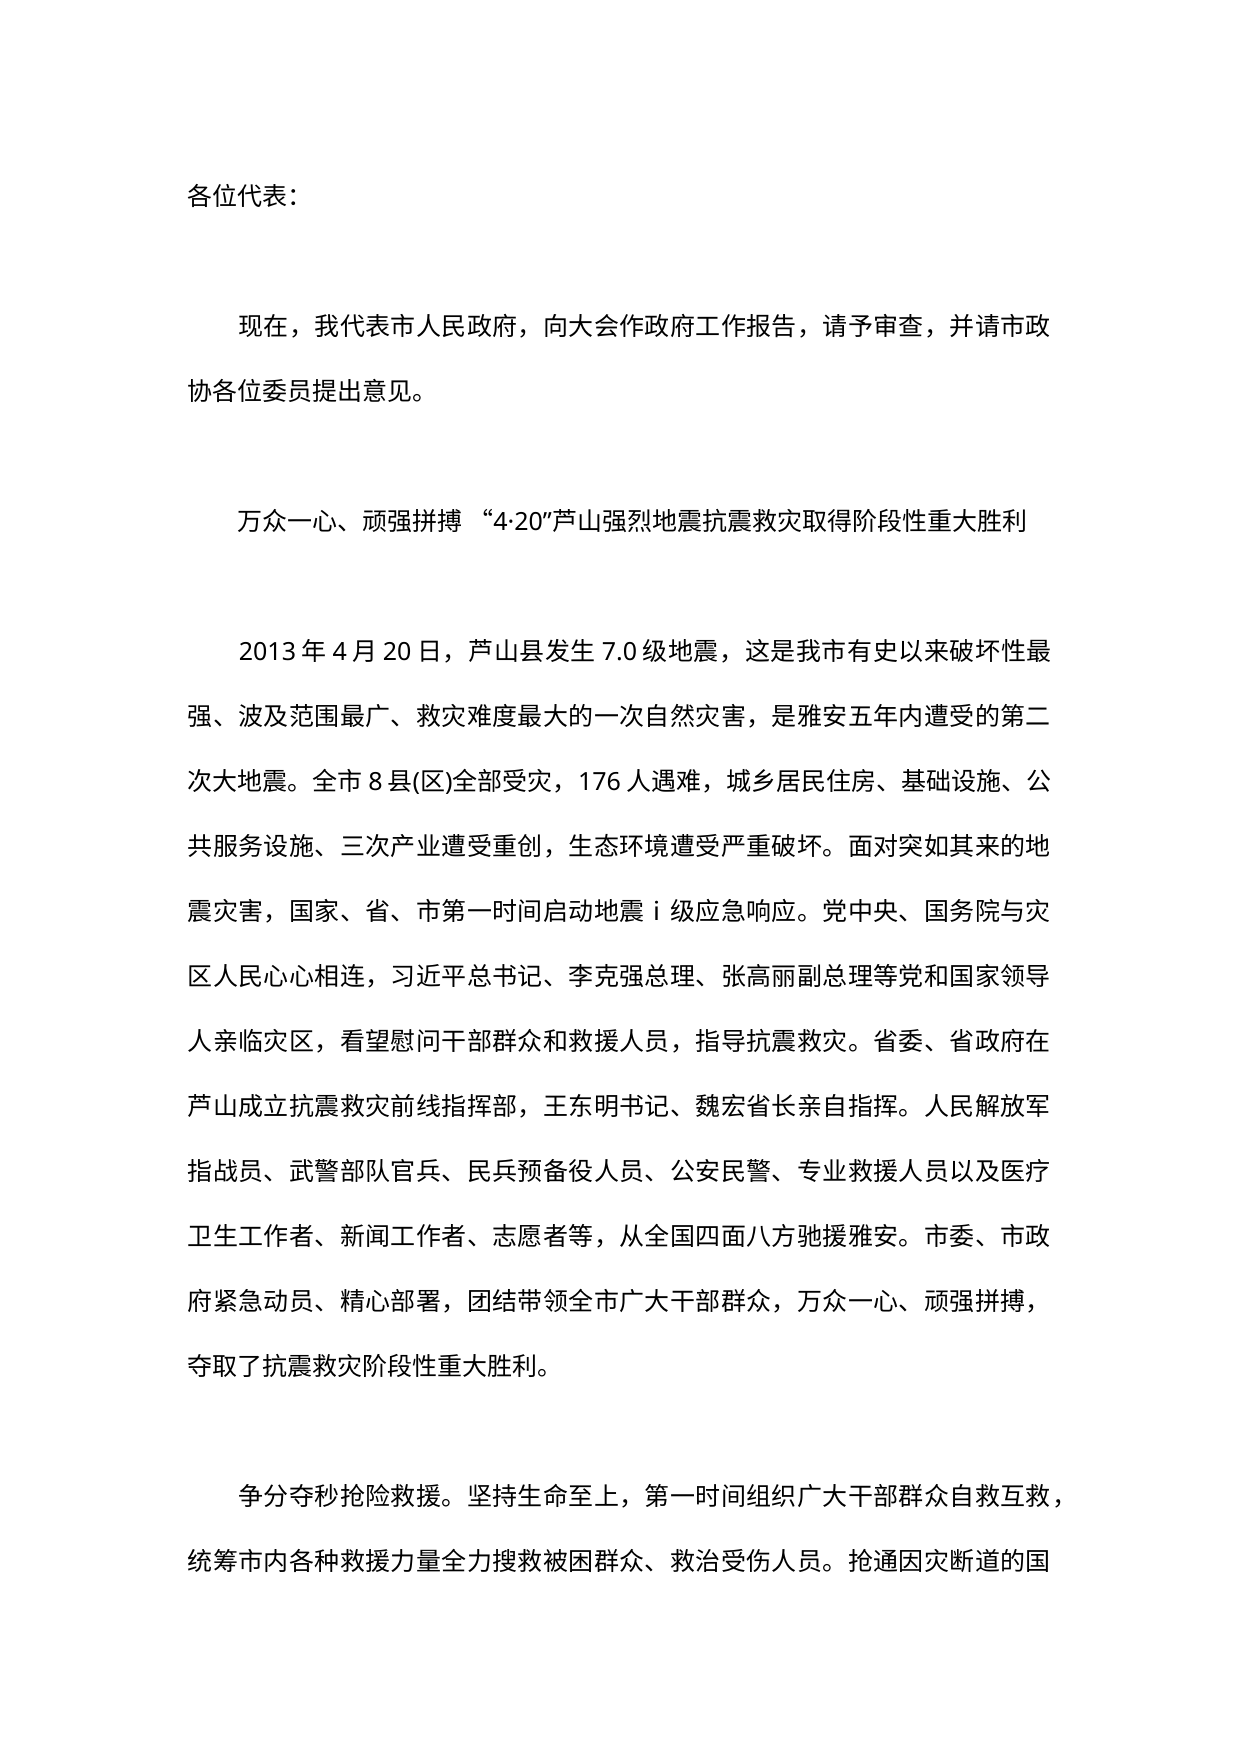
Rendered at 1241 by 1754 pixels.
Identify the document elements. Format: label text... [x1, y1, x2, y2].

text 现在，我代表市人民政府，向大会作政府工作报告，请予审查，并请市政协各位委员提出意见。 [187, 292, 1053, 422]
text 万众一心、顽强拼搏 “4·20”芦山强烈地震抗震救灾取得阶段性重大胜利 [187, 487, 1053, 552]
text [187, 1462, 1053, 1592]
text 各位代表： [187, 162, 1053, 227]
text 2013年4月20日，芦山县发生7.0级地震，这是我市有史以来破坏性最强、波及范围最广、救灾难度最大的一次自然灾害，是雅安五年内遭受的第二次大地震。全市8县(区)全部受灾，176人遇难，城乡居民住房、基础设施、公共服务设施、三次产业遭受重创，生态环境遭受严重破坏。面对突如其来的地震灾害，国家、省、市第一时间启动地震ⅰ级应急响应。党中央、国务院与灾区人民心心相连，习近平总书记、李克强总理、张高丽副总理等党和国家领导人亲临灾区，看望慰问干部群众和救援人员，指导抗震救灾。省委、省政府在芦山成立抗震救灾前线指挥部，王东明书记、魏宏省长亲自指挥。人民解放军指战员、武警部队官兵、民兵预备役人员、公安民警、专业救援人员以及医疗卫生工作者、新闻工作者、志愿者等，从全国四面八方驰援雅安。市委、市政府紧急动员、精心部署，团结带领全市广大干部群众，万众一心、顽强拼搏，夺取了抗震救灾阶段性重大胜利。 [187, 617, 1053, 1397]
